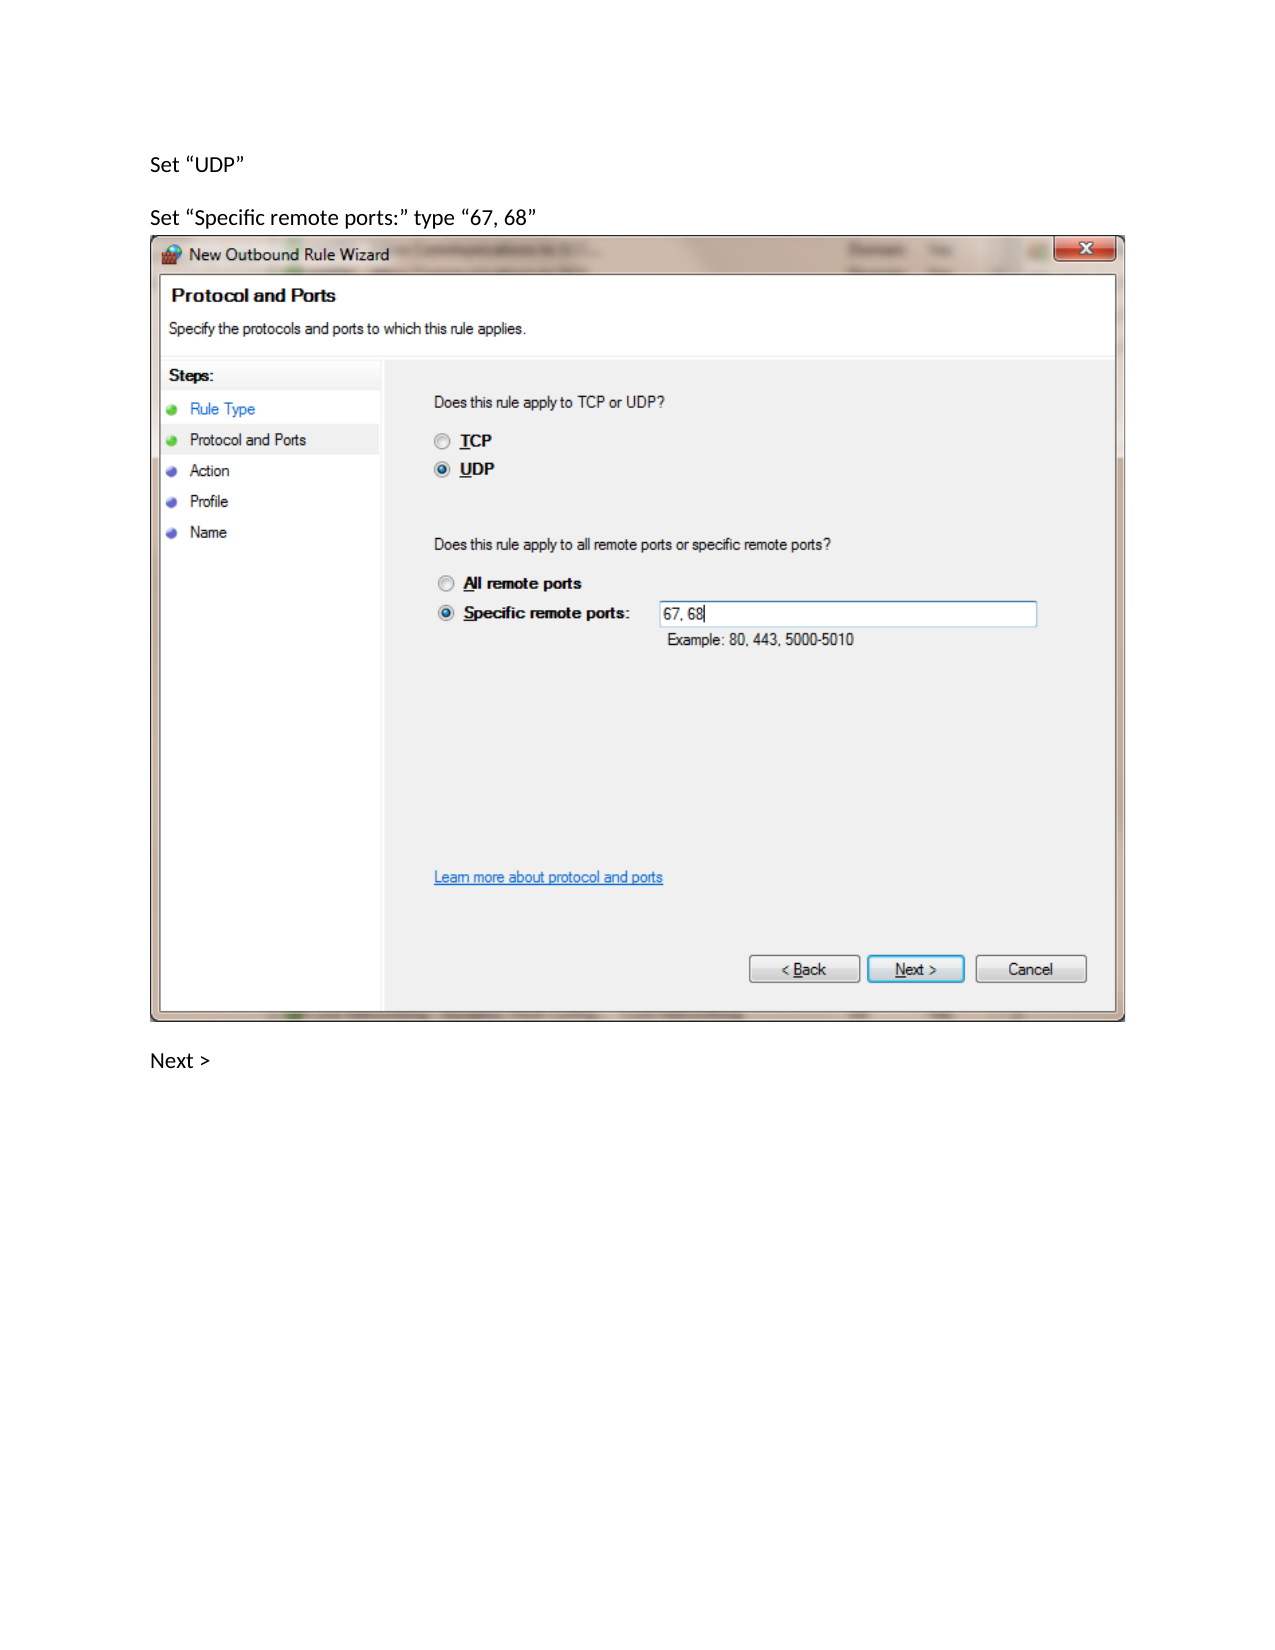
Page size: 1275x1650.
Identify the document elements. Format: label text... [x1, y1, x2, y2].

picture [150, 235, 1125, 1022]
text Set “Specific remote ports:” type “67, 68” [150, 203, 1125, 235]
text Set “UDP” [150, 150, 1125, 178]
text Next > [150, 1046, 1125, 1074]
